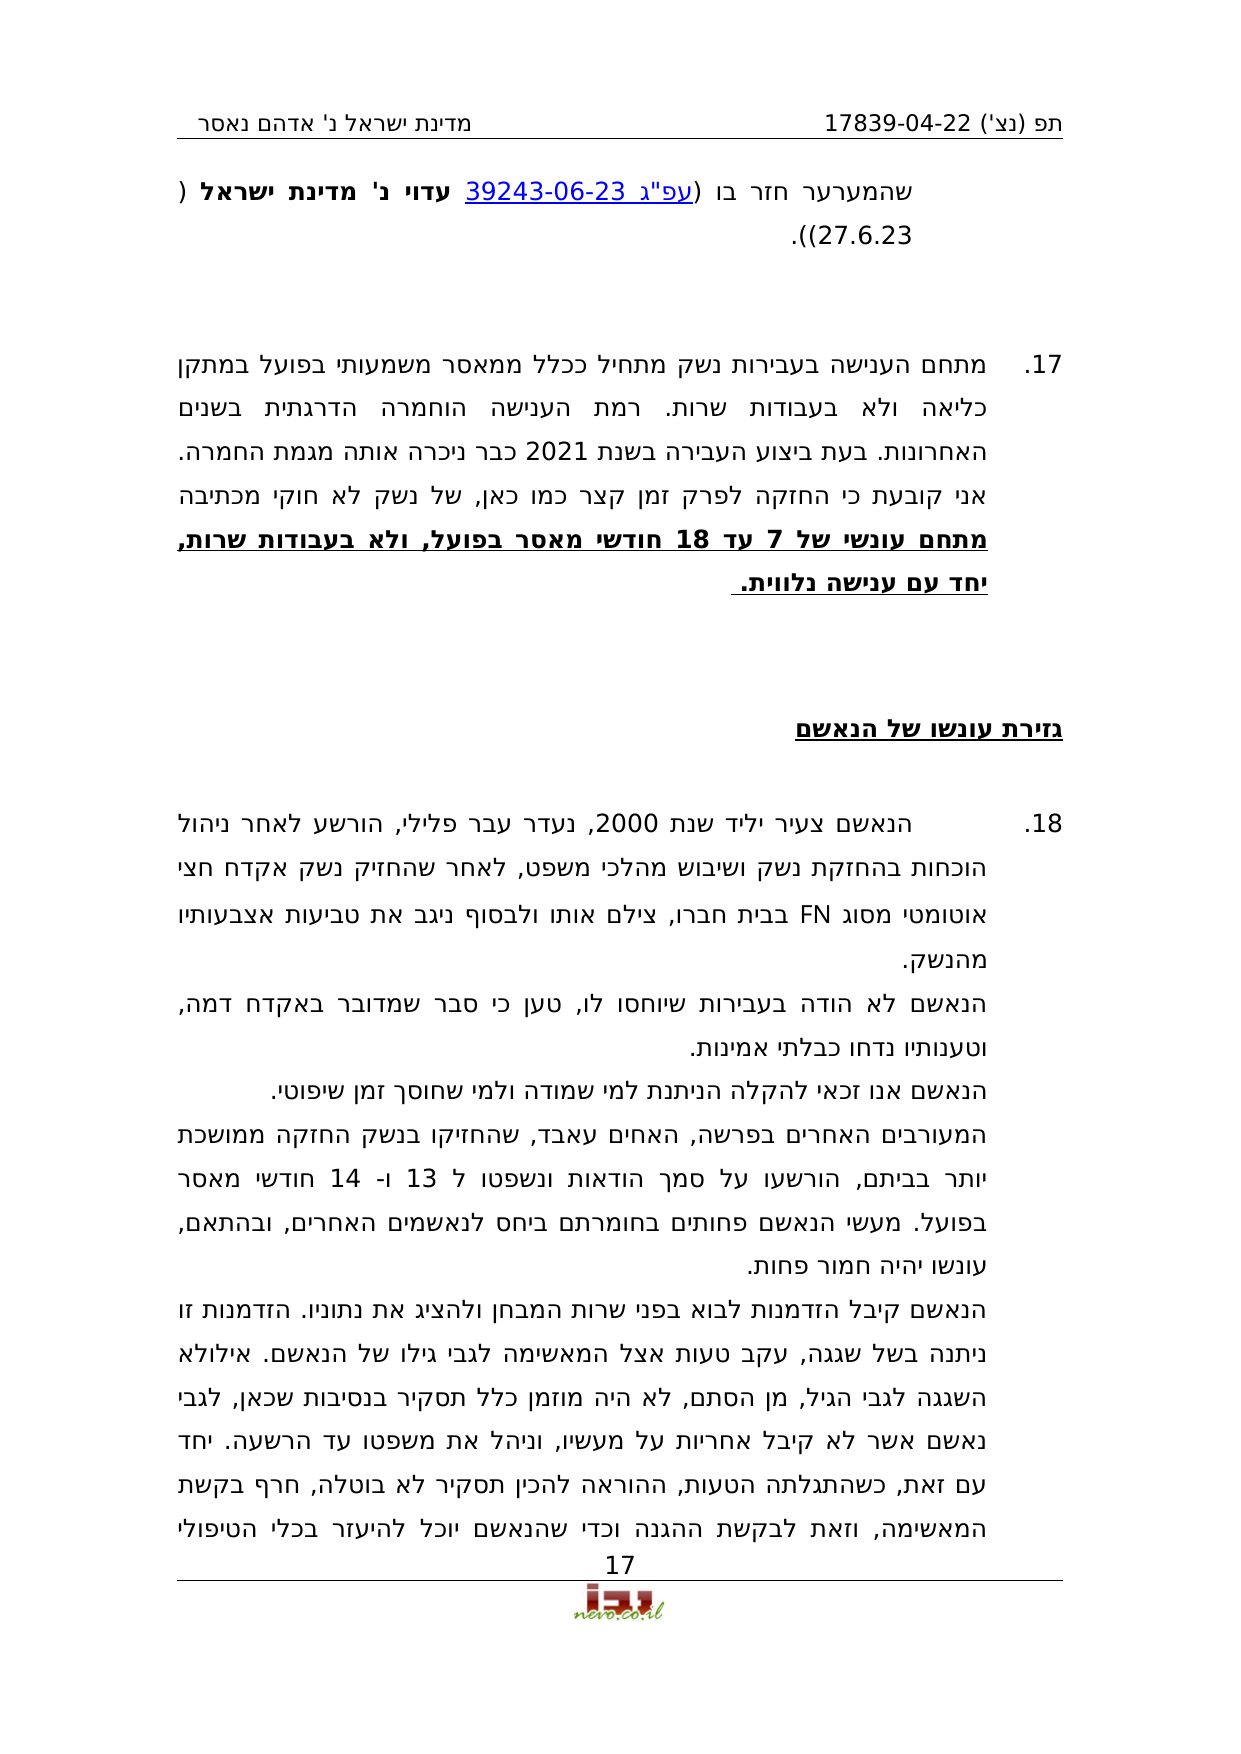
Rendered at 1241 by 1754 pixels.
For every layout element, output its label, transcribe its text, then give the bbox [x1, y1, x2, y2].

picture [574, 1583, 666, 1621]
text הנאשם אנו זכאי להקלה הניתנת למי שמודה ולמי שחוסך זמן שיפוטי. [177, 1077, 988, 1106]
text 18. הנאשם צעיר יליד שנת 2000, נעדר עבר פלילי, הורשע לאחר ניהול הוכחות בהחזקת נשק ושיבוש מהלכי משפט, לאחר שהחזיק נשק אקדח חצי אוטומטי מסוג FN בבית חברו, צילם אותו ולבסוף ניגב את טביעות אצבעותיו מהנשק. [177, 809, 1063, 974]
text גזירת עונשו של הנאשם [177, 714, 1063, 743]
text 17. מתחם הענישה בעבירות נשק מתחיל ככלל ממאסר משמעותי בפועל במתקן כליאה ולא בעבודות שרות. רמת הענישה הוחמרה הדרגתית בשנים האחרונות. בעת ביצוע העבירה בשנת 2021 כבר ניכרה אותה מגמת החמרה. אני קובעת כי החזקה לפרק זמן קצר כמו כאן, של נשק לא חוקי מכתיבה מתחם עונשי של 7 עד 18 חודשי מאסר בפועל, ולא בעבודות שרות, יחד עם ענישה נלווית. [177, 350, 1063, 598]
text הנאשם לא הודה בעבירות שיוחסו לו, טען כי סבר שמדובר באקדח דמה, וטענותיו נדחו כבלתי אמינות. [177, 989, 988, 1062]
text המעורבים האחרים בפרשה, האחים עאבד, שהחזיקו בנשק החזקה ממושכת יותר בביתם, הורשעו על סמך הודאות ונשפטו ל 13 ו- 14 חודשי מאסר בפועל. מעשי הנאשם פחותים בחומרתם ביחס לנאשמים האחרים, ובהתאם, עונשו יהיה חמור פחות. [177, 1120, 988, 1281]
